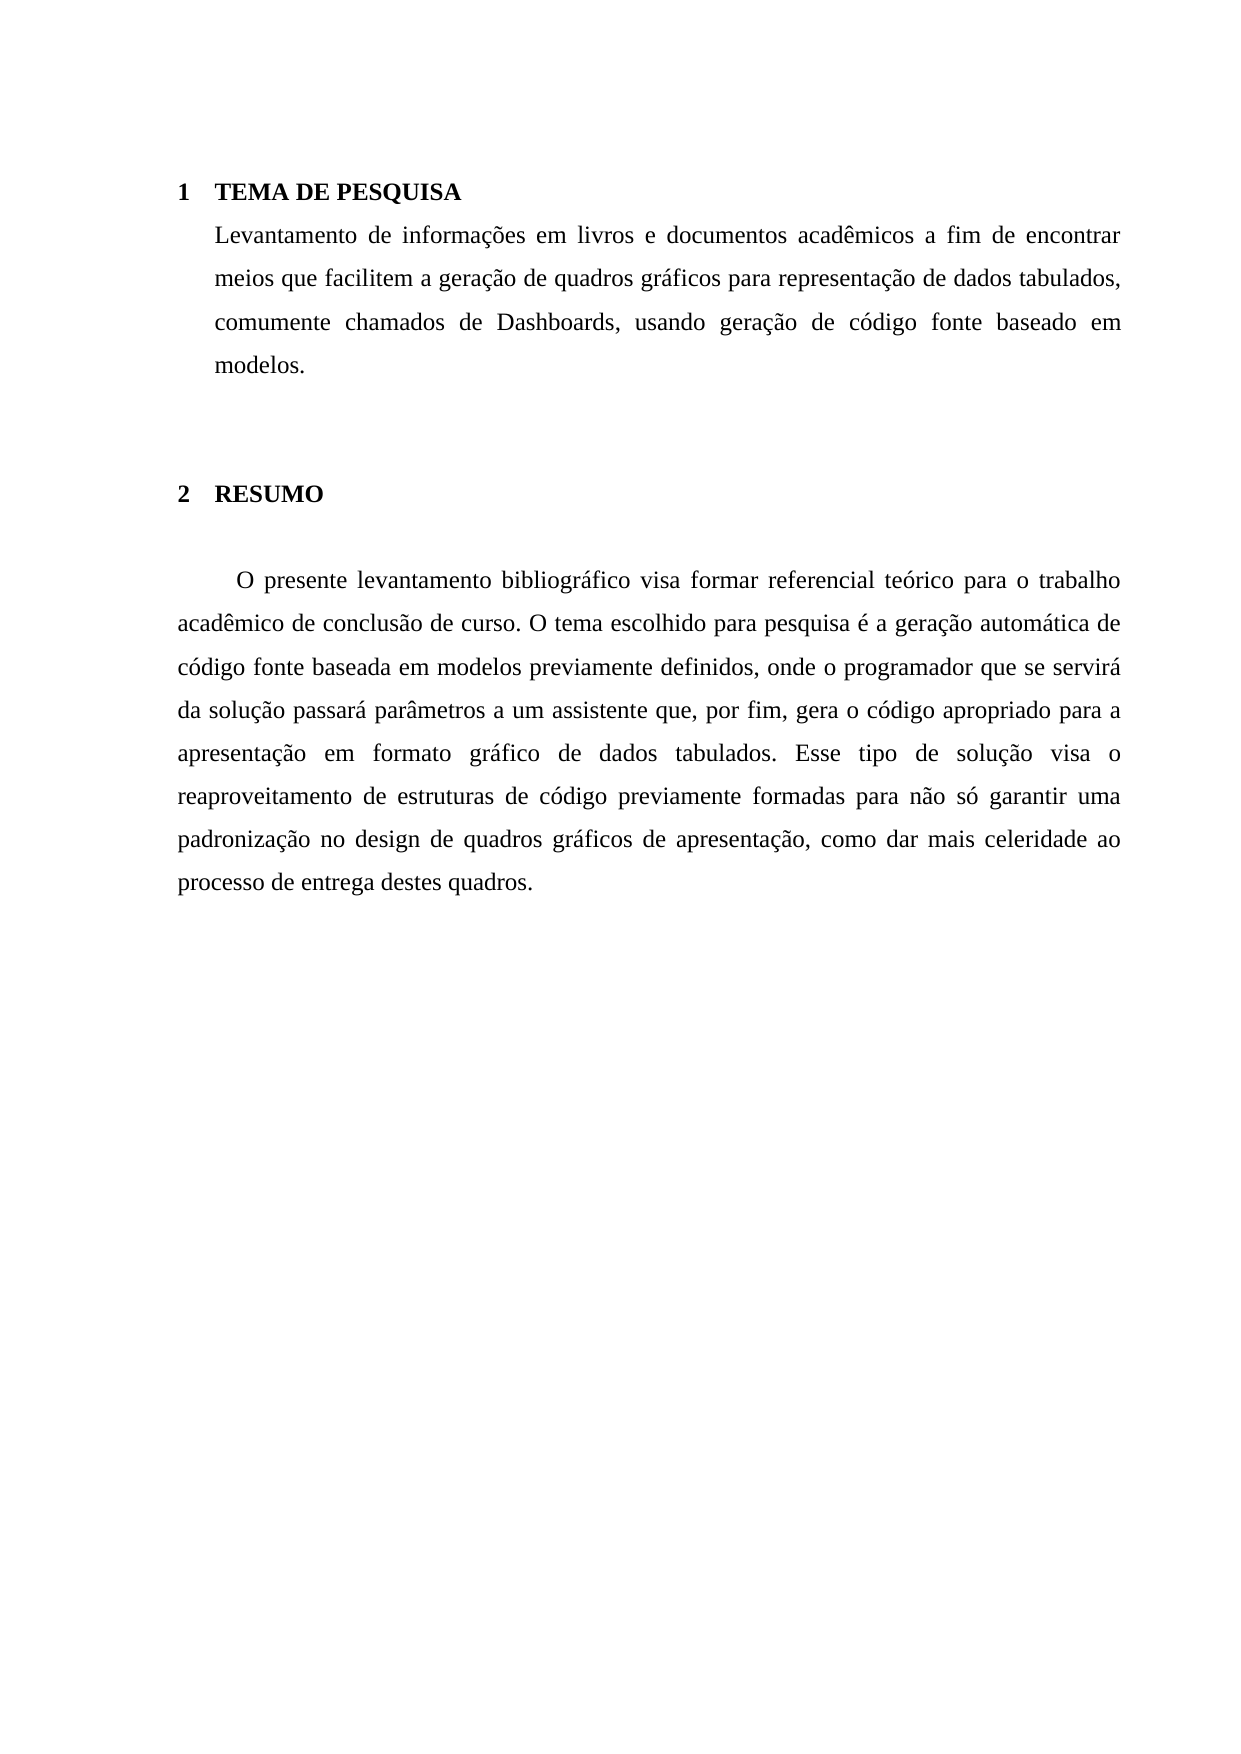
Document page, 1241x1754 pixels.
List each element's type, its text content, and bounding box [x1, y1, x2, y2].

subtitle TEMA DE PESQUISA [177, 177, 1122, 206]
text Levantamento de informações em livros e documentos acadêmicos a fim de encontrar meios que facilitem a geração de quadros gráficos para representação de dados tabulados, comumente chamados de Dashboards, usando geração de código fonte baseado em modelos. [214, 220, 1122, 378]
subtitle RESUMO [177, 479, 1122, 508]
text O presente levantamento bibliográfico visa formar referencial teórico para o trabalho acadêmico de conclusão de curso. O tema escolhido para pesquisa é a geração automática de código fonte baseada em modelos previamente definidos, onde o programador que se servirá da solução passará parâmetros a um assistente que, por fim, gera o código apropriado para a apresentação em formato gráfico de dados tabulados. Esse tipo de solução visa o reaproveitamento de estruturas de código previamente formadas para não só garantir uma padronização no design de quadros gráficos de apresentação, como dar mais celeridade ao processo de entrega destes quadros. [177, 565, 1122, 896]
